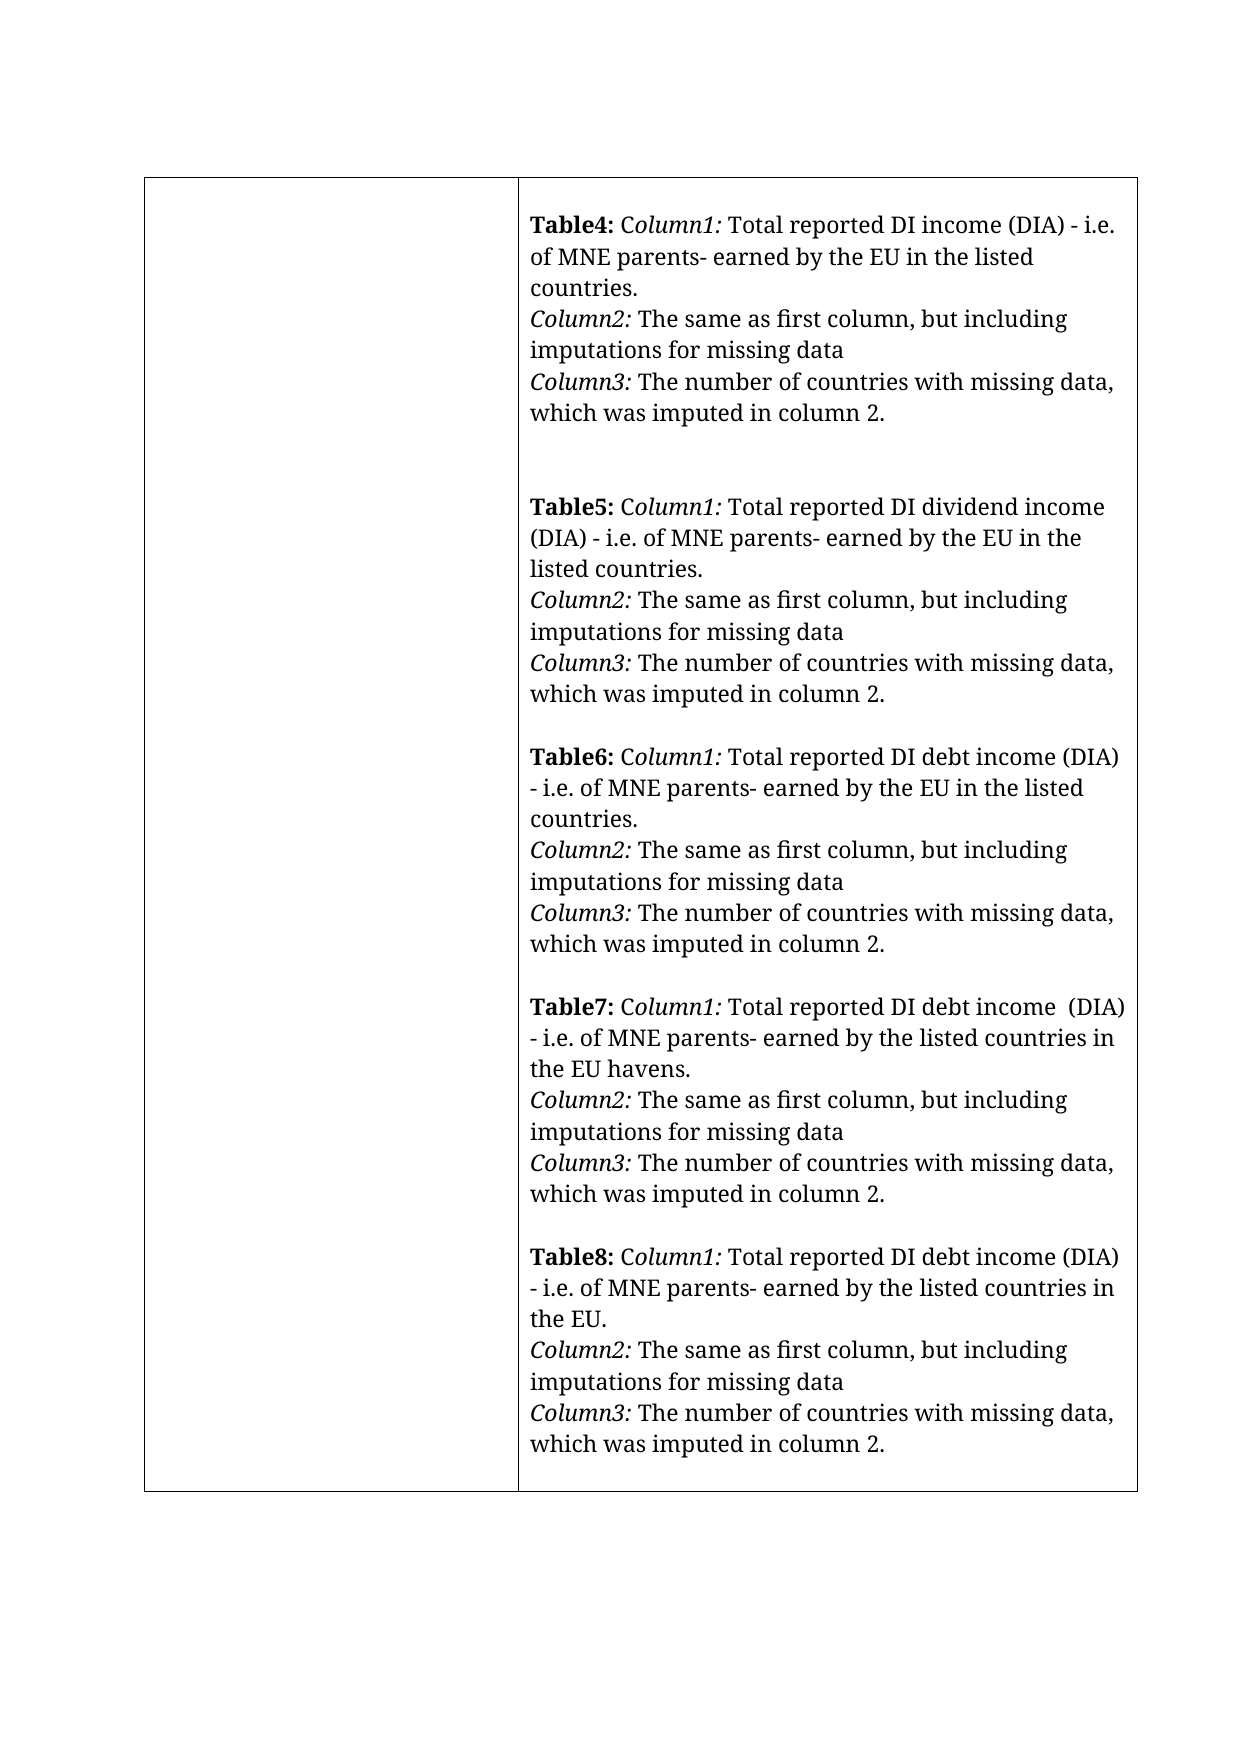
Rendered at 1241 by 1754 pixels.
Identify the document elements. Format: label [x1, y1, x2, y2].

table_cell [519, 178, 1137, 1491]
table_cell [145, 178, 518, 1491]
